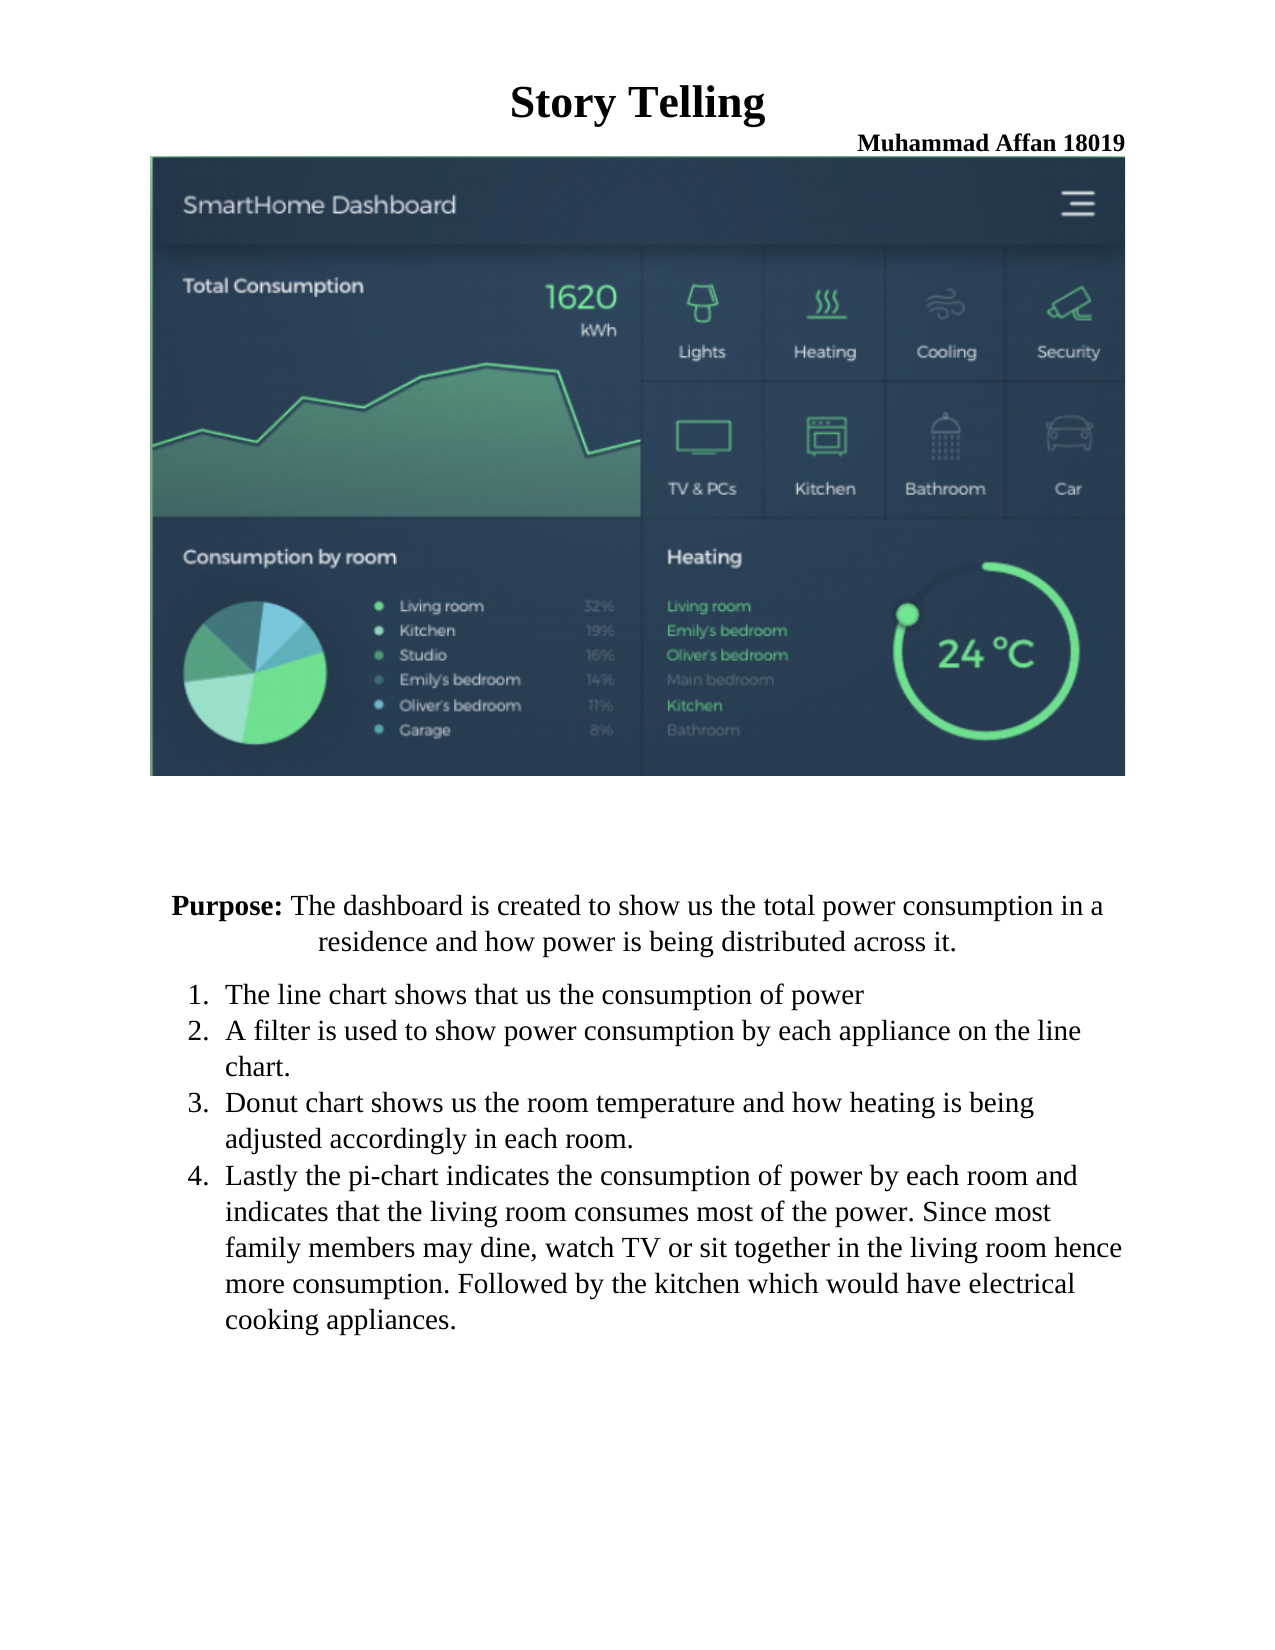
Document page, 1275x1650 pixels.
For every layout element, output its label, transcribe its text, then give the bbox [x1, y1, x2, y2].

list A filter is used to show power consumption by each appliance on the line chart. [187, 1013, 1125, 1083]
text Purpose: The dashboard is created to show us the total power consumption in a residence and how power is being distributed across it. [150, 888, 1125, 958]
list The line chart shows that us the consumption of power [187, 977, 1125, 1011]
picture [150, 156, 1125, 776]
list Lastly the pi-chart indicates the consumption of power by each room and indicates that the living room consumes most of the power. Since most family members may dine, watch TV or sit together in the living room hence more consumption. Followed by the kitchen which would have electrical cooking appliances. [187, 1158, 1125, 1336]
list Donut chart shows us the room temperature and how heating is being adjusted accordingly in each room. [187, 1085, 1125, 1155]
